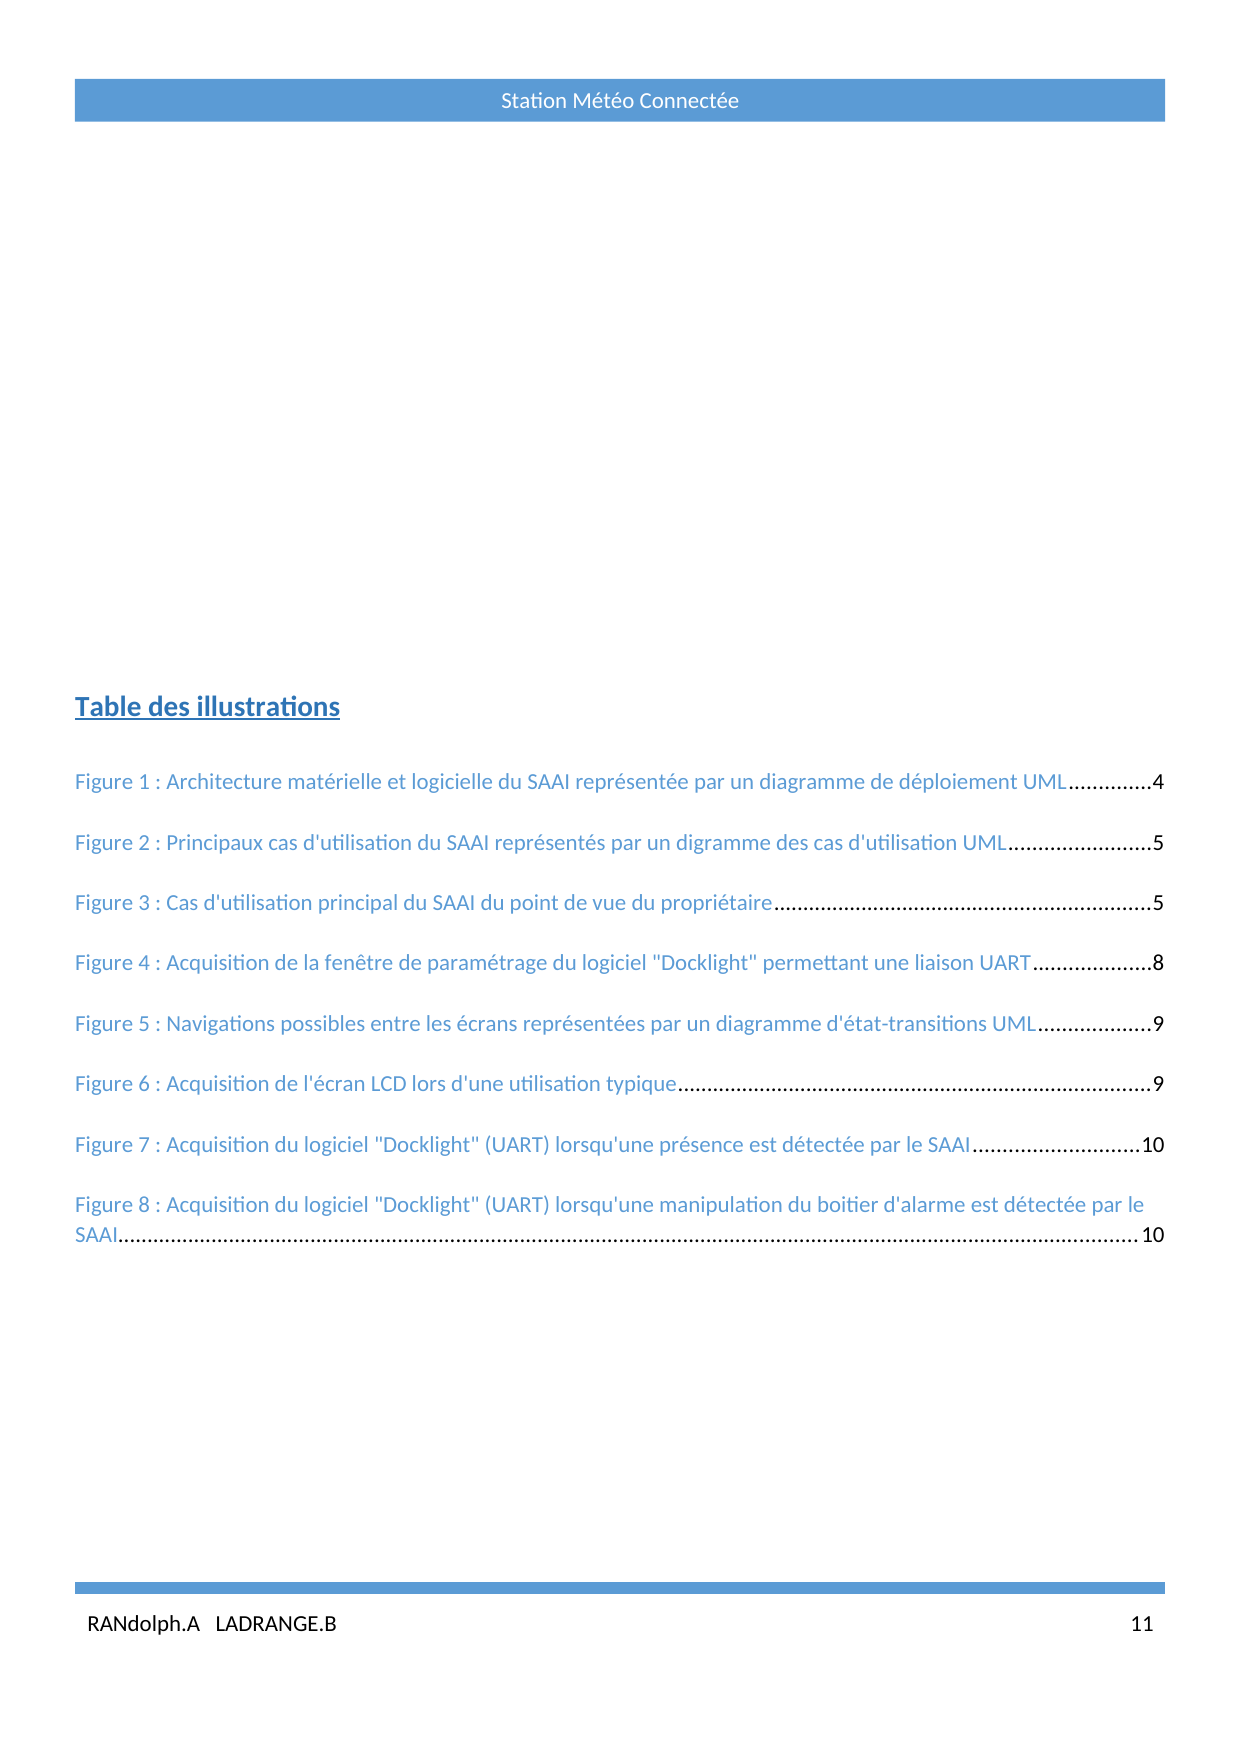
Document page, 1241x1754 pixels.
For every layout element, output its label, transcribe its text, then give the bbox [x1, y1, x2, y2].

text Figure 8 : Acquisition du logiciel "Docklight" (UART) lorsqu'une manipulation du boitier d'alarme est détectée par le [75, 1190, 1165, 1218]
text Figure 2 : Principaux cas d'utilisation du SAAI représentés par un digramme des cas d'utilisation UML 5 [75, 828, 1165, 856]
text SAAI 10 [75, 1220, 1165, 1248]
text Figure 3 : Cas d'utilisation principal du SAAI du point de vue du propriétaire 5 [75, 858, 1165, 916]
text Table des illustrations [75, 688, 1165, 723]
text Figure 1 : Architecture matérielle et logicielle du SAAI représentée par un diagramme de déploiement UML 4 [75, 767, 1165, 825]
text Figure 5 : Navigations possibles entre les écrans représentées par un diagramme d'état-transitions UML 9 [75, 979, 1165, 1037]
text Figure 7 : Acquisition du logiciel "Docklight" (UART) lorsqu'une présence est détectée par le SAAI 10 [75, 1099, 1165, 1158]
text Figure 6 : Acquisition de l'écran LCD lors d'une utilisation typique 9 [75, 1039, 1165, 1097]
text Figure 4 : Acquisition de la fenêtre de paramétrage du logiciel "Docklight" permettant une liaison UART 8 [75, 918, 1165, 976]
